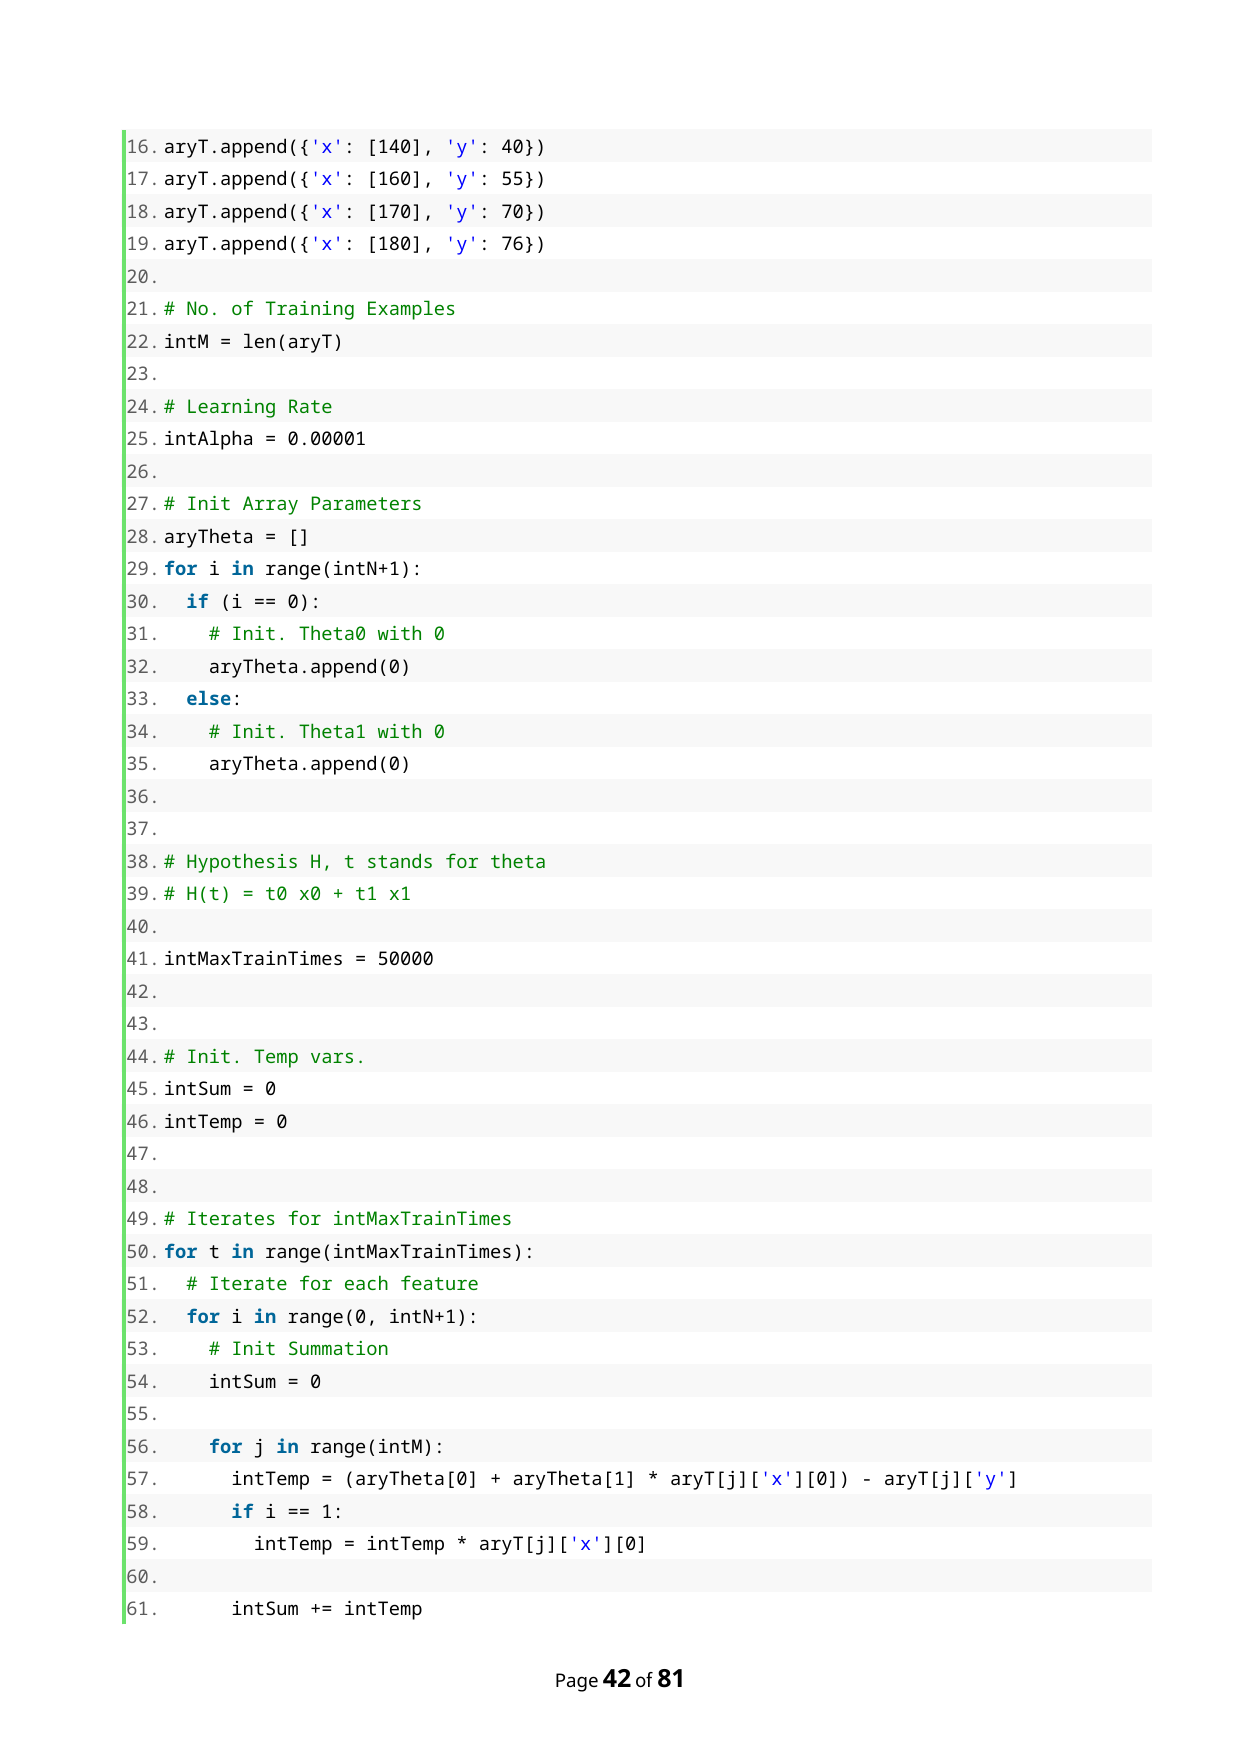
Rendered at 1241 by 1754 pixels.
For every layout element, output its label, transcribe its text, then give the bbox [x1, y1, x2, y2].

list aryT.append({'x': [180], 'y': 76}) [126, 227, 1152, 259]
list # Hypothesis H, t stands for theta [126, 844, 1152, 877]
list for i in range(intN+1): [126, 552, 1152, 584]
list # Iterates for intMaxTrainTimes [126, 1202, 1152, 1234]
list intTemp = intTemp * aryT[j]['x'][0] [126, 1527, 1152, 1559]
list aryT.append({'x': [140], 'y': 40}) [121, 129, 1152, 162]
list intSum += intTemp [126, 1592, 1152, 1624]
list # Init. Theta1 with 0 [126, 714, 1152, 747]
list # H(t) = t0 x0 + t1 x1 [126, 877, 1152, 909]
list # Learning Rate [126, 389, 1152, 422]
list intTemp = 0 [126, 1104, 1152, 1137]
list aryTheta = [] [126, 519, 1152, 552]
list intSum = 0 [126, 1072, 1152, 1104]
list intAlpha = 0.00001 [126, 422, 1152, 454]
list aryTheta.append(0) [126, 747, 1152, 779]
list intMaxTrainTimes = 50000 [126, 942, 1152, 974]
list # Init Summation [126, 1332, 1152, 1364]
list else: [126, 682, 1152, 714]
list if (i == 0): [126, 584, 1152, 617]
list for t in range(intMaxTrainTimes): [126, 1234, 1152, 1267]
list for j in range(intM): [126, 1429, 1152, 1462]
list # Init. Theta0 with 0 [126, 617, 1152, 649]
list intTemp = (aryTheta[0] + aryTheta[1] * aryT[j]['x'][0]) - aryT[j]['y'] [126, 1462, 1152, 1494]
list # Iterate for each feature [126, 1267, 1152, 1299]
list aryT.append({'x': [170], 'y': 70}) [126, 194, 1152, 227]
list # Init. Temp vars. [126, 1039, 1152, 1072]
list for i in range(0, intN+1): [126, 1299, 1152, 1332]
list intM = len(aryT) [126, 324, 1152, 357]
list intSum = 0 [126, 1364, 1152, 1397]
list # No. of Training Examples [126, 292, 1152, 324]
list aryT.append({'x': [160], 'y': 55}) [126, 162, 1152, 194]
list # Init Array Parameters [126, 487, 1152, 519]
list aryTheta.append(0) [126, 649, 1152, 682]
list if i == 1: [126, 1494, 1152, 1527]
